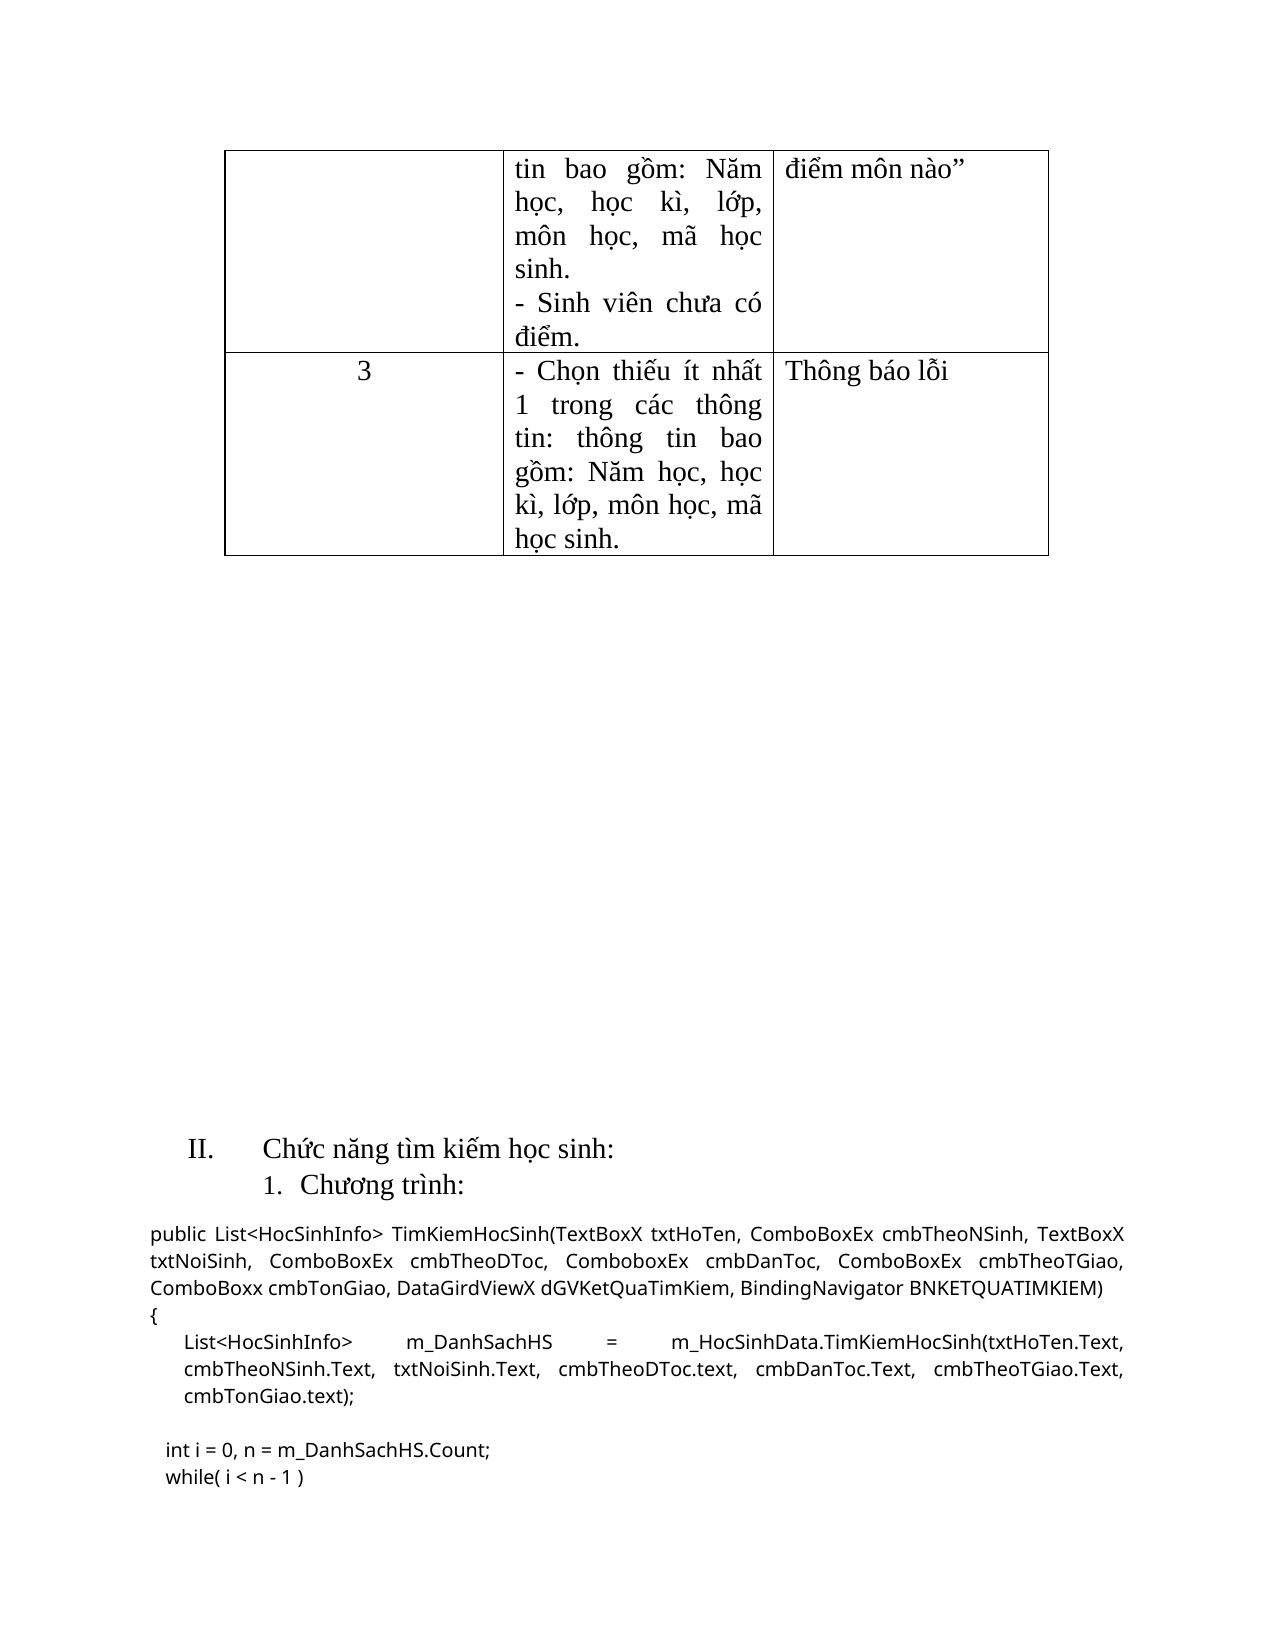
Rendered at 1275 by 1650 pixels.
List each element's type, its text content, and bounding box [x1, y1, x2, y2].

table_cell 3 [226, 353, 503, 554]
text int i = 0, n = m_DanhSachHS.Count; [150, 1436, 1125, 1463]
text { [150, 1301, 1125, 1328]
text public List<HocSinhInfo> TimKiemHocSinh(TextBoxX txtHoTen, ComboBoxEx cmbTheoNSinh, TextBoxX txtNoiSinh, ComboBoxEx cmbTheoDToc, ComboboxEx cmbDanToc, ComboBoxEx cmbTheoTGiao, ComboBoxx cmbTonGiao, DataGirdViewX dGVKetQuaTimKiem, BindingNavigator BNKETQUATIMKIEM) [150, 1220, 1125, 1301]
text List<HocSinhInfo> m_DanhSachHS = m_HocSinhData.TimKiemHocSinh(txtHoTen.Text, cmbTheoNSinh.Text, txtNoiSinh.Text, cmbTheoDToc.text, cmbDanToc.Text, cmbTheoTGiao.Text, cmbTonGiao.text); [184, 1328, 1125, 1409]
list Chương trình: [262, 1167, 1125, 1201]
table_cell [774, 151, 1048, 352]
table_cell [504, 151, 773, 352]
table_cell 2 [226, 151, 503, 352]
text while( i < n - 1 ) [150, 1463, 1125, 1490]
table_cell - Chọn thiếu ít nhất 1 trong các thông tin: thông tin bao gồm: Năm học, học kì, lớp, môn học, mã học sinh. [504, 353, 773, 554]
table_cell Thông báo lỗi [774, 353, 1048, 554]
list Chức năng tìm kiếm học sinh: [187, 1131, 1125, 1165]
